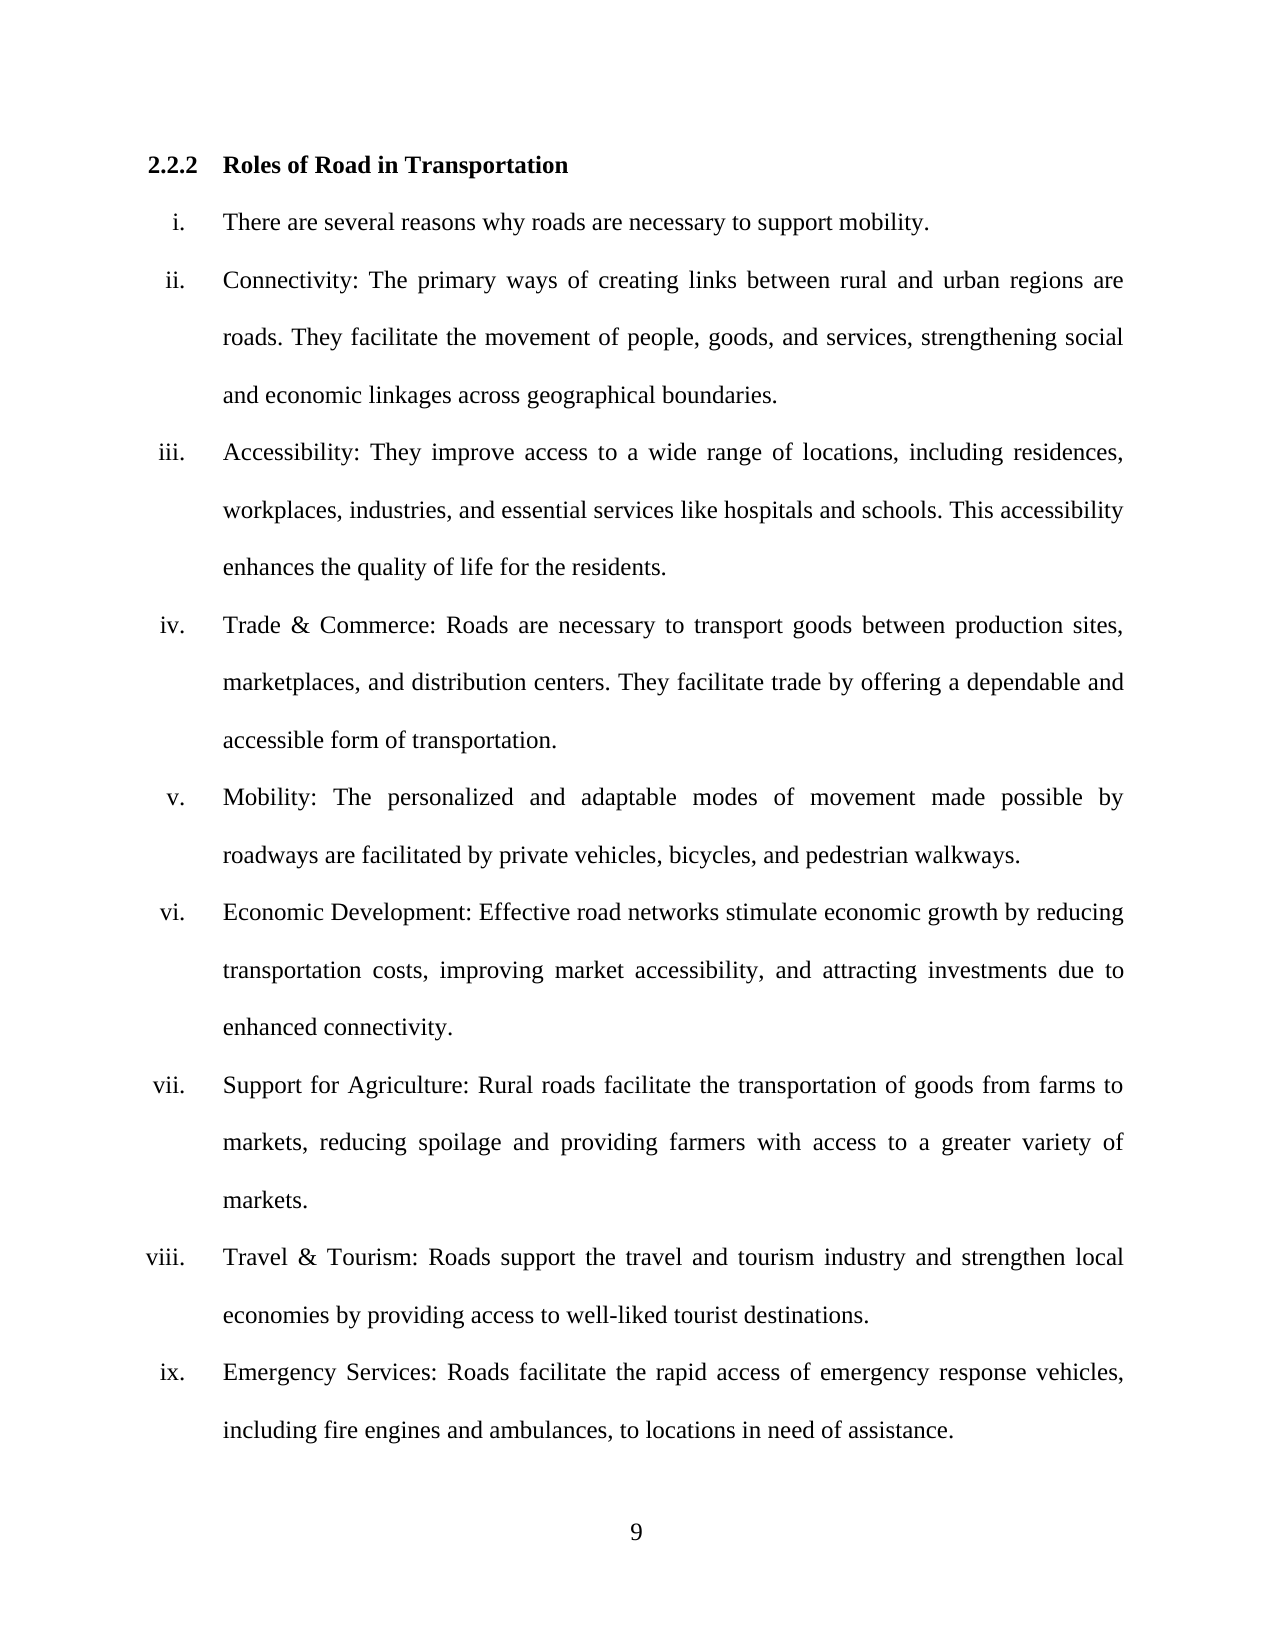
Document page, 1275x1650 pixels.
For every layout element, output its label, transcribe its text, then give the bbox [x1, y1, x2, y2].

list Travel & Tourism: Roads support the travel and tourism industry and strengthen local economies by providing access to well-liked tourist destinations. [185, 1242, 1125, 1329]
list Emergency Services: Roads facilitate the rapid access of emergency response vehicles, including fire engines and ambulances, to locations in need of assistance. [185, 1357, 1125, 1444]
list Support for Agriculture: Rural roads facilitate the transportation of goods from farms to markets, reducing spoilage and providing farmers with access to a greater variety of markets. [185, 1070, 1125, 1214]
list Trade & Commerce: Roads are necessary to transport goods between production sites, marketplaces, and distribution centers. They facilitate trade by offering a dependable and accessible form of transportation. [185, 610, 1125, 754]
list Economic Development: Effective road networks stimulate economic growth by reducing transportation costs, improving market accessibility, and attracting investments due to enhanced connectivity. [185, 897, 1125, 1041]
subtitle 2.2.2 Roles of Road in Transportation [148, 150, 1125, 179]
list Accessibility: They improve access to a wide range of locations, including residences, workplaces, industries, and essential services like hospitals and schools. This accessibility enhances the quality of life for the residents. [185, 437, 1125, 581]
list Connectivity: The primary ways of creating links between rural and urban regions are roads. They facilitate the movement of people, goods, and services, strengthening social and economic linkages across geographical boundaries. [185, 265, 1125, 409]
list There are several reasons why roads are necessary to support mobility. [185, 207, 1125, 236]
list Mobility: The personalized and adaptable modes of movement made possible by roadways are facilitated by private vehicles, bicycles, and pedestrian walkways. [185, 782, 1125, 869]
